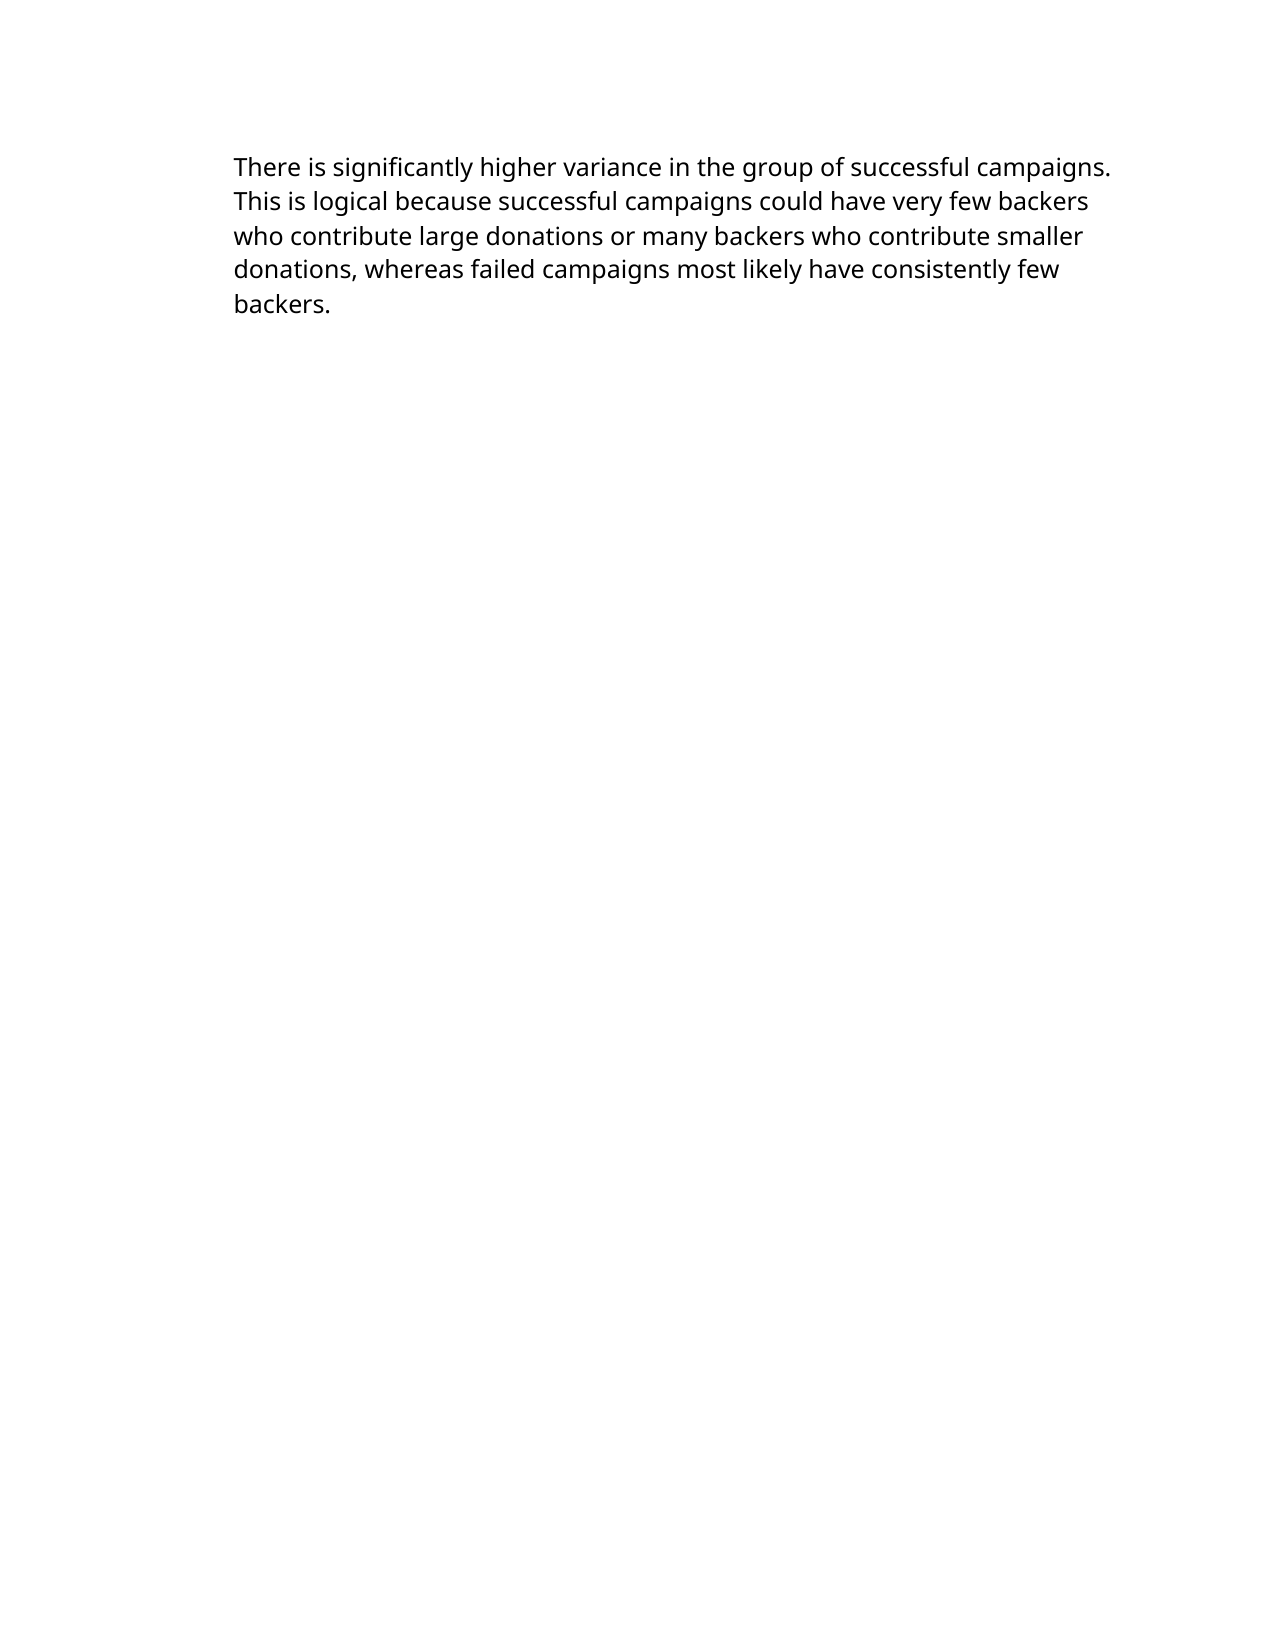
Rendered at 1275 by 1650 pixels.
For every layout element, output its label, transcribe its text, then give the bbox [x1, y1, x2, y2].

list There is significantly higher variance in the group of successful campaigns. This is logical because successful campaigns could have very few backers who contribute large donations or many backers who contribute smaller donations, whereas failed campaigns most likely have consistently few backers. [233, 150, 1125, 320]
